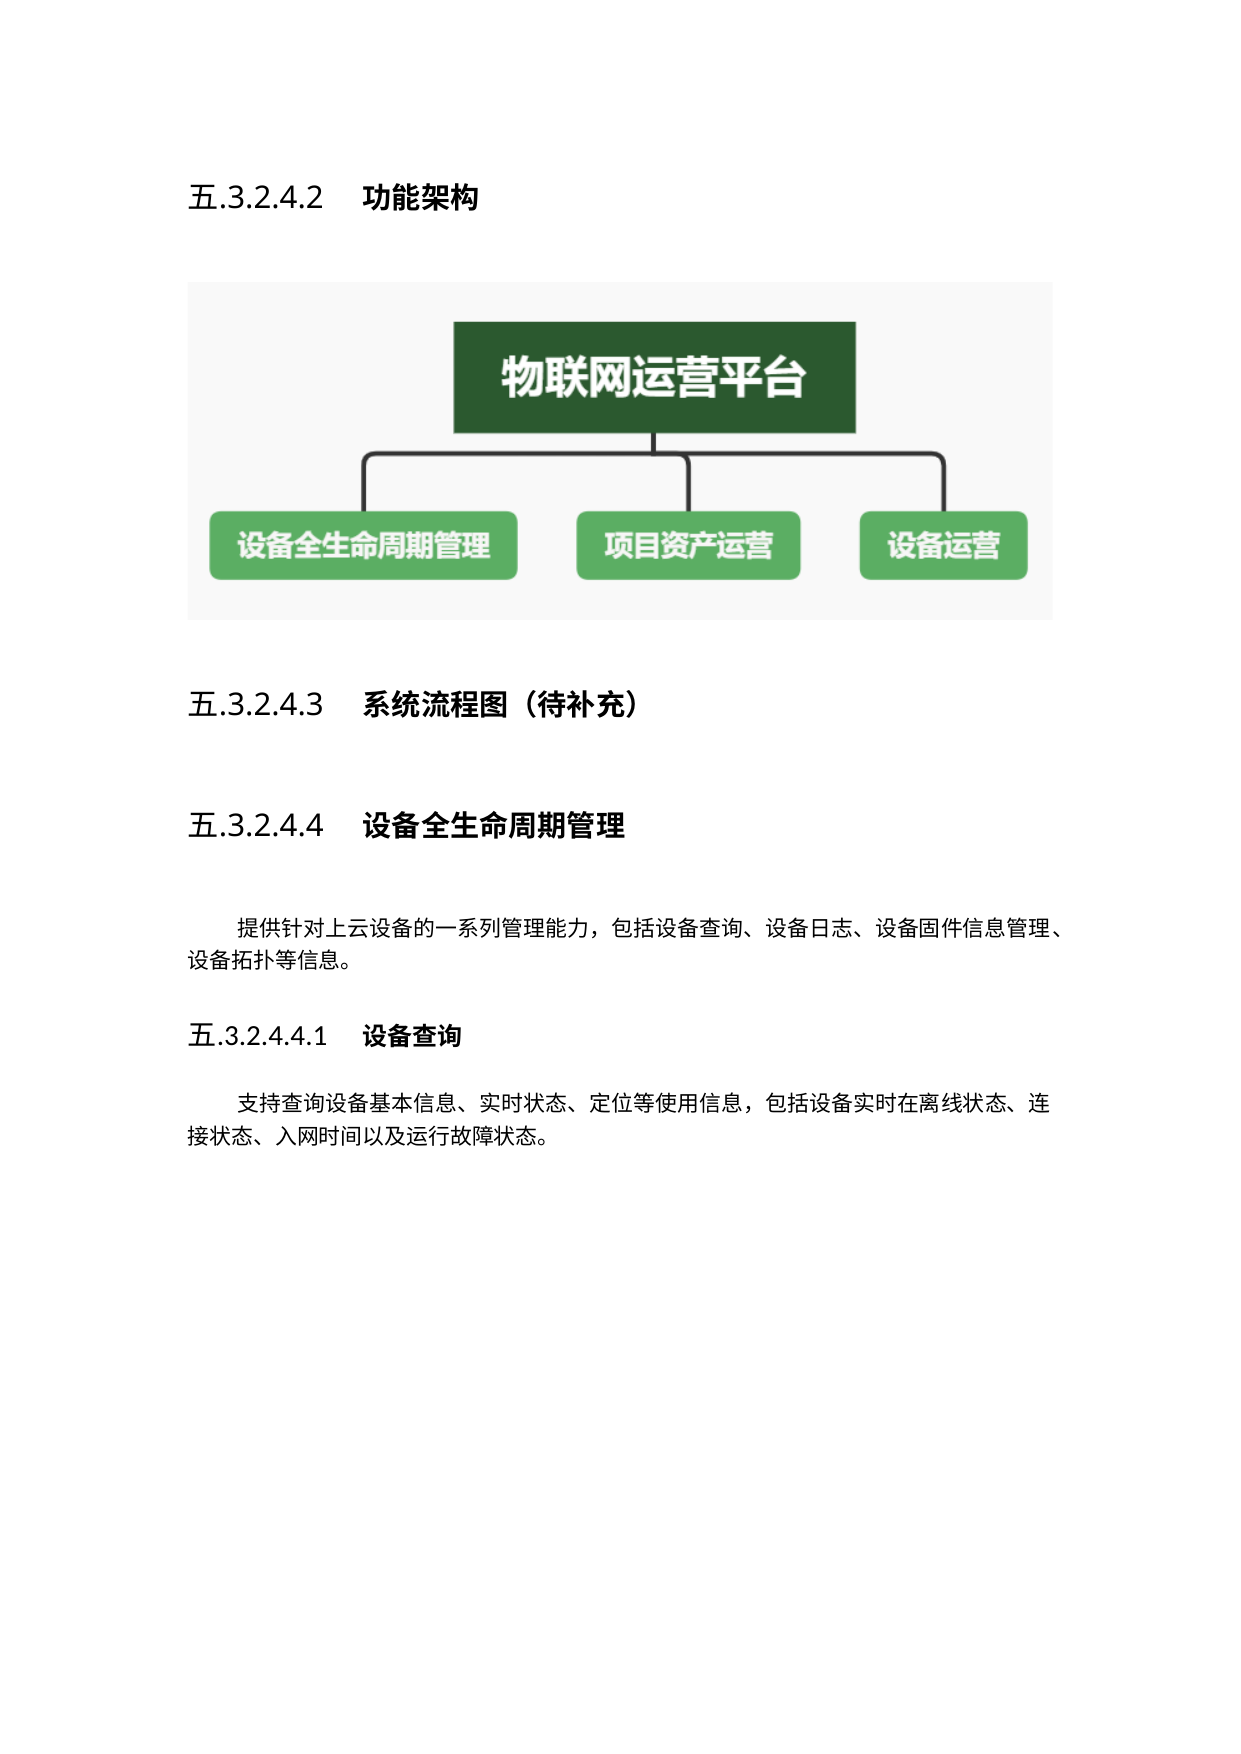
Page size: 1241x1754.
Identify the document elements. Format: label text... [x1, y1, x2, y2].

picture [187, 282, 1053, 620]
subtitle 设备查询 [187, 1001, 1053, 1066]
subtitle 系统流程图（待补充） [187, 669, 1053, 734]
subtitle 功能架构 [187, 162, 1053, 227]
subtitle 设备全生命周期管理 [187, 790, 1053, 855]
text 支持查询设备基本信息、实时状态、定位等使用信息，包括设备实时在离线状态、连接状态、入网时间以及运行故障状态。 [187, 1086, 1053, 1151]
text 提供针对上云设备的一系列管理能力，包括设备查询、设备日志、设备固件信息管理、设备拓扑等信息。 [187, 911, 1053, 976]
